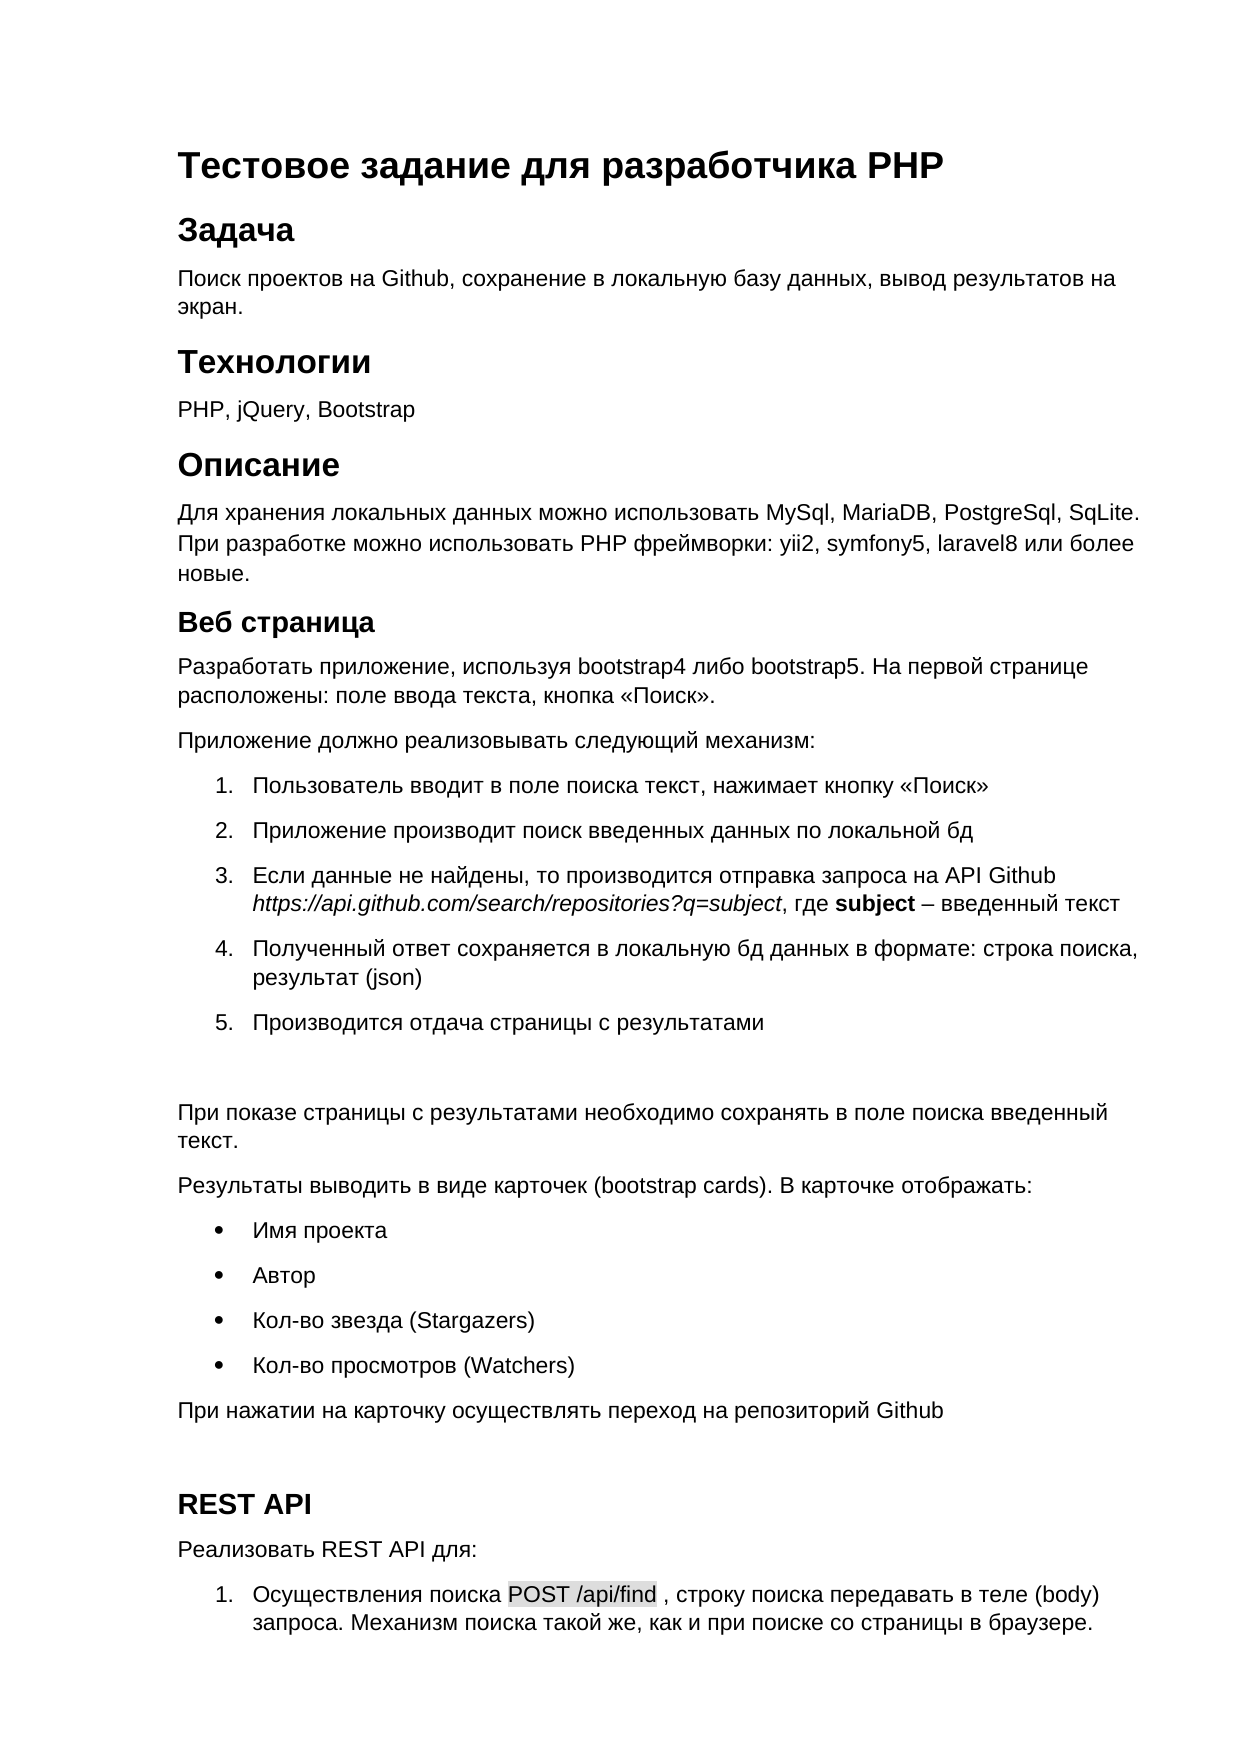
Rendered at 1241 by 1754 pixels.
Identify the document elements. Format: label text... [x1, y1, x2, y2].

list Кол-во звезда (Stargazers) [215, 1307, 1152, 1333]
subtitle Технологии [177, 342, 1152, 381]
subtitle Задача [177, 211, 1152, 249]
list Пользователь вводит в поле поиска текст, нажимает кнопку «Поиск» [215, 772, 1152, 798]
list Полученный ответ сохраняется в локальную бд данных в формате: строка поиска, результат (json) [215, 935, 1152, 990]
list Автор [215, 1262, 1152, 1288]
text PHP, jQuery, Bootstrap [177, 396, 1152, 422]
list Кол-во просмотров (Watchers) [215, 1352, 1152, 1378]
subtitle REST API [177, 1487, 1152, 1521]
list Приложение производит поиск введенных данных по локальной бд [215, 817, 1152, 843]
list Осуществления поиска POST /api/find , строку поиска передавать в теле (body) запроса. Механизм поиска такой же, как и при поиске со страницы в браузере. [215, 1581, 1152, 1635]
subtitle Тестовое задание для разработчика PHP [177, 143, 1152, 186]
list Имя проекта [215, 1217, 1152, 1243]
text При нажатии на карточку осуществлять переход на репозиторий Github [177, 1397, 1152, 1423]
text Приложение должно реализовывать следующий механизм: [177, 727, 1152, 753]
list Если данные не найдены, то производится отправка запроса на API Github https://api.github.com/search/repositories?q=subject, где subject – введенный текст [215, 862, 1152, 916]
text Поиск проектов на Github, сохранение в локальную базу данных, вывод результатов на экран. [177, 264, 1152, 319]
text При показе страницы с результатами необходимо сохранять в поле поиска введенный текст. [177, 1098, 1152, 1153]
subtitle Веб страница [177, 604, 1152, 638]
subtitle Описание [177, 445, 1152, 484]
text Разработать приложение, используя bootstrap4 либо bootstrap5. На первой странице расположены: поле ввода текста, кнопка «Поиск». [177, 653, 1152, 708]
text Реализовать REST API для: [177, 1536, 1152, 1562]
text Результаты выводить в виде карточек (bootstrap cards). В карточке отображать: [177, 1172, 1152, 1198]
list Производится отдача страницы с результатами [215, 1008, 1152, 1035]
text Для хранения локальных данных можно использовать MySql, MariaDB, PostgreSql, SqLite. При разработке можно использовать PHP фреймворки: yii2, symfony5, laravel8 или более новые. [177, 499, 1152, 586]
